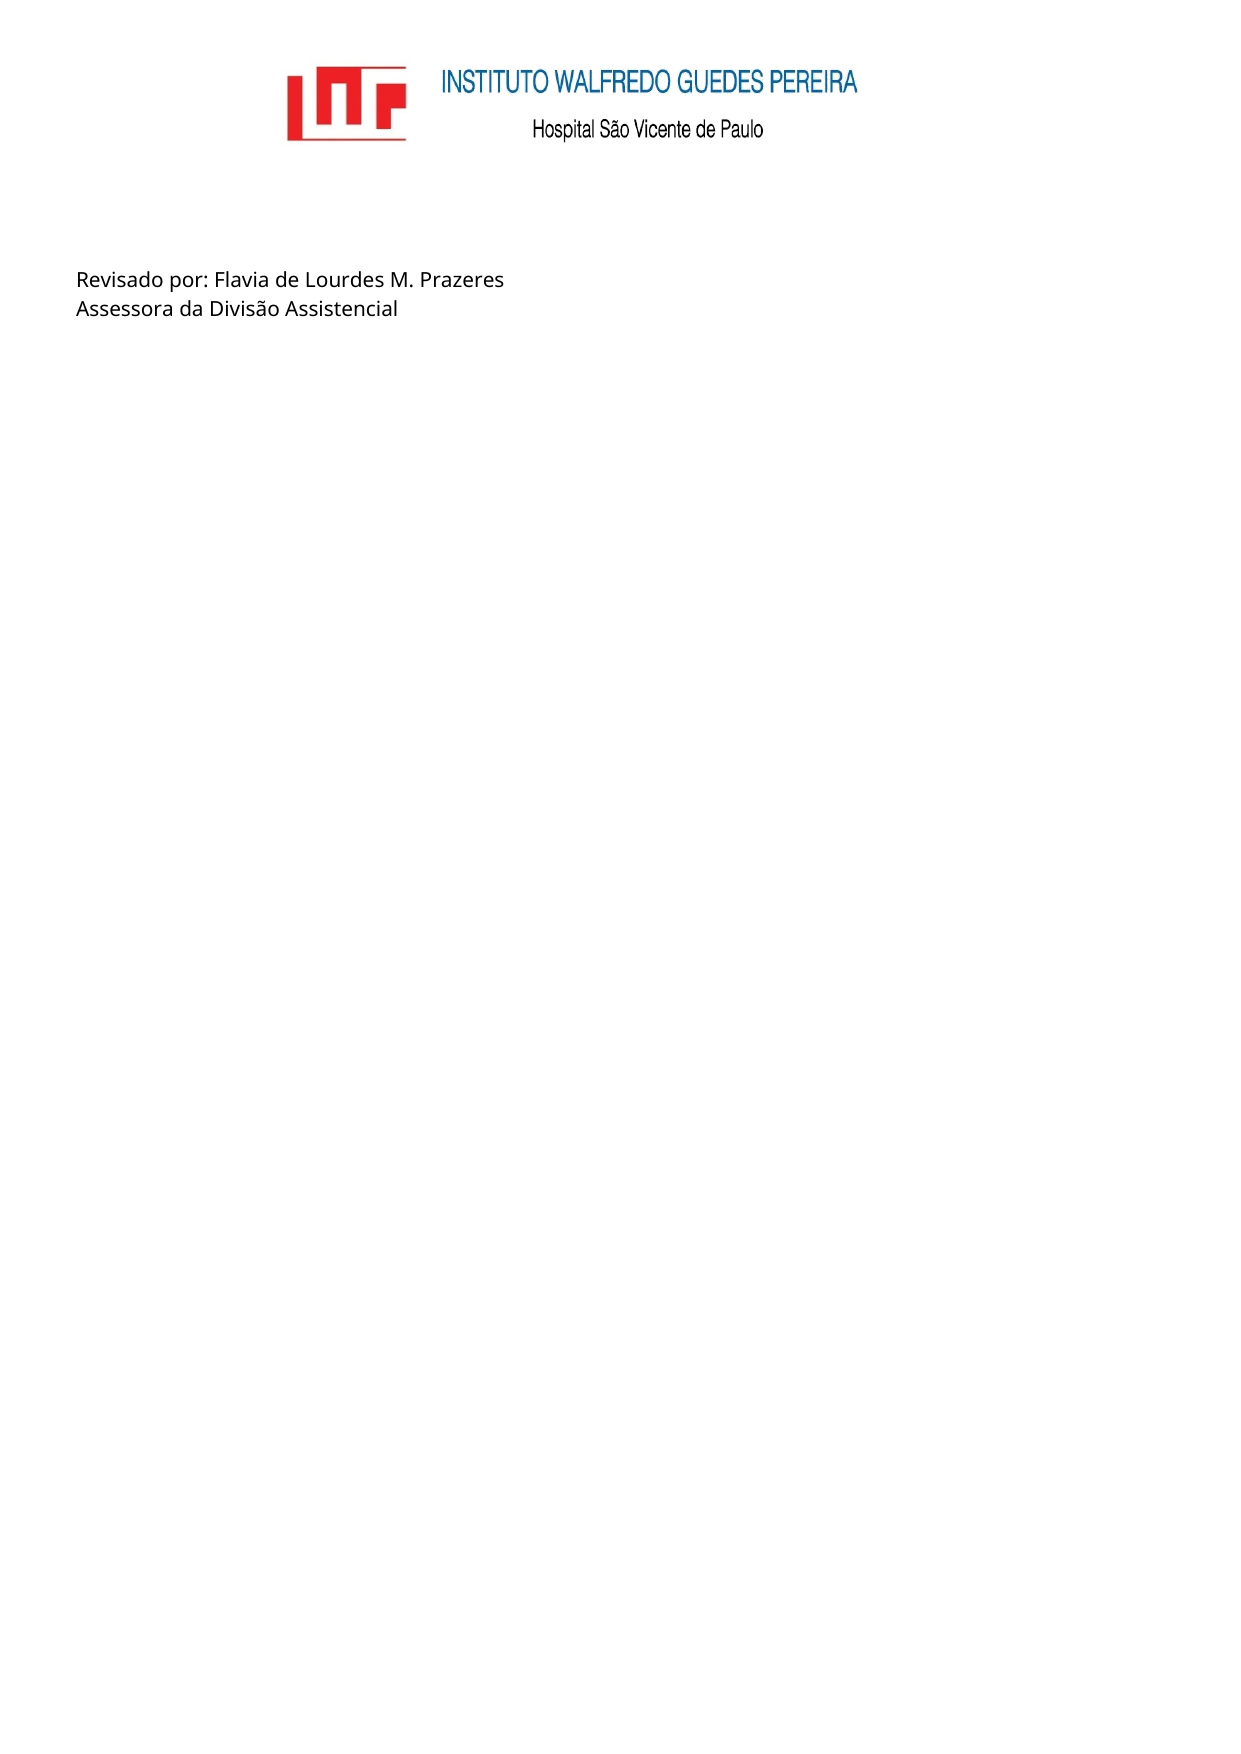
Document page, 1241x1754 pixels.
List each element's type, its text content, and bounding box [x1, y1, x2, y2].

text Assessora da Divisão Assistencial [0, 294, 1148, 322]
picture [430, 58, 872, 148]
picture [273, 58, 417, 148]
text Revisado por: Flavia de Lourdes M. Prazeres [0, 265, 1148, 294]
